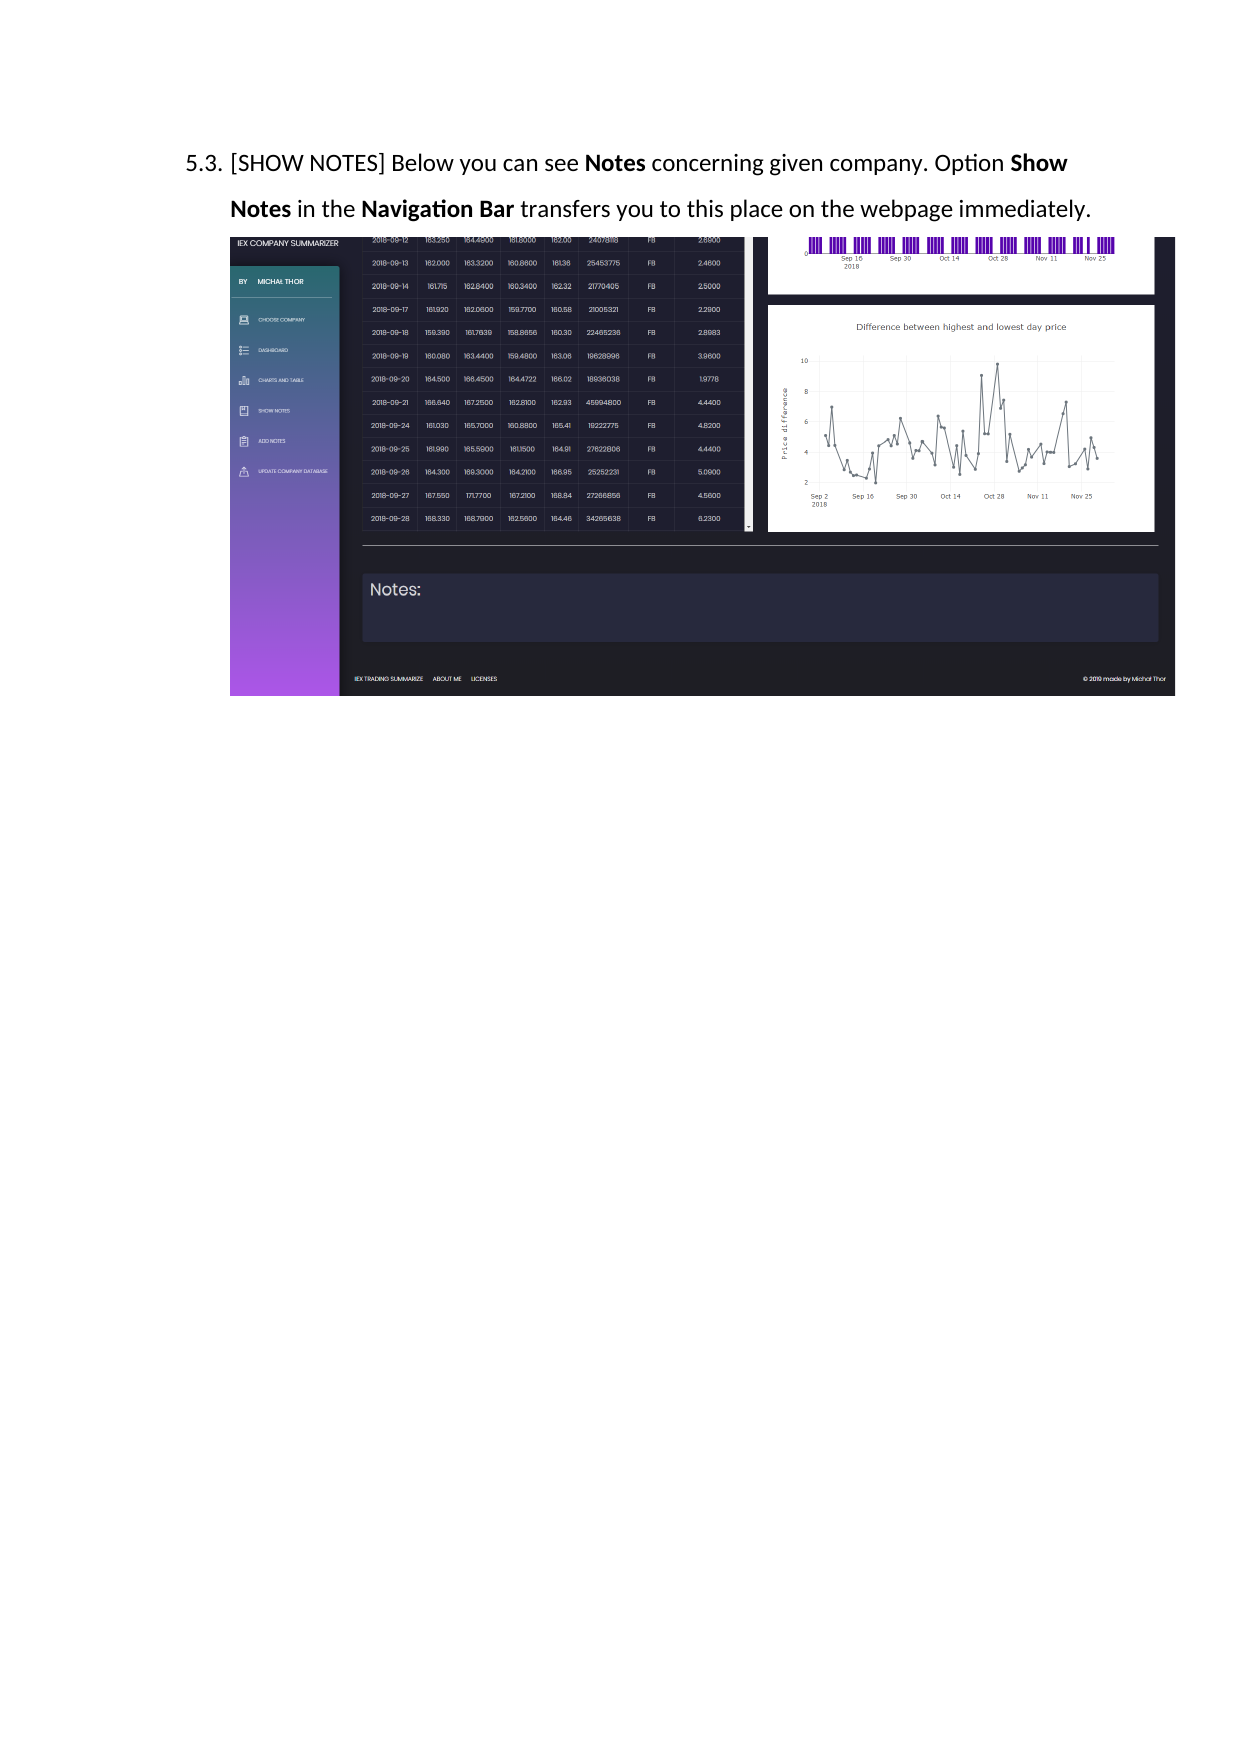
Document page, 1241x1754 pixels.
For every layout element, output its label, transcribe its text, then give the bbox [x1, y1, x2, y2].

picture [230, 237, 1175, 696]
